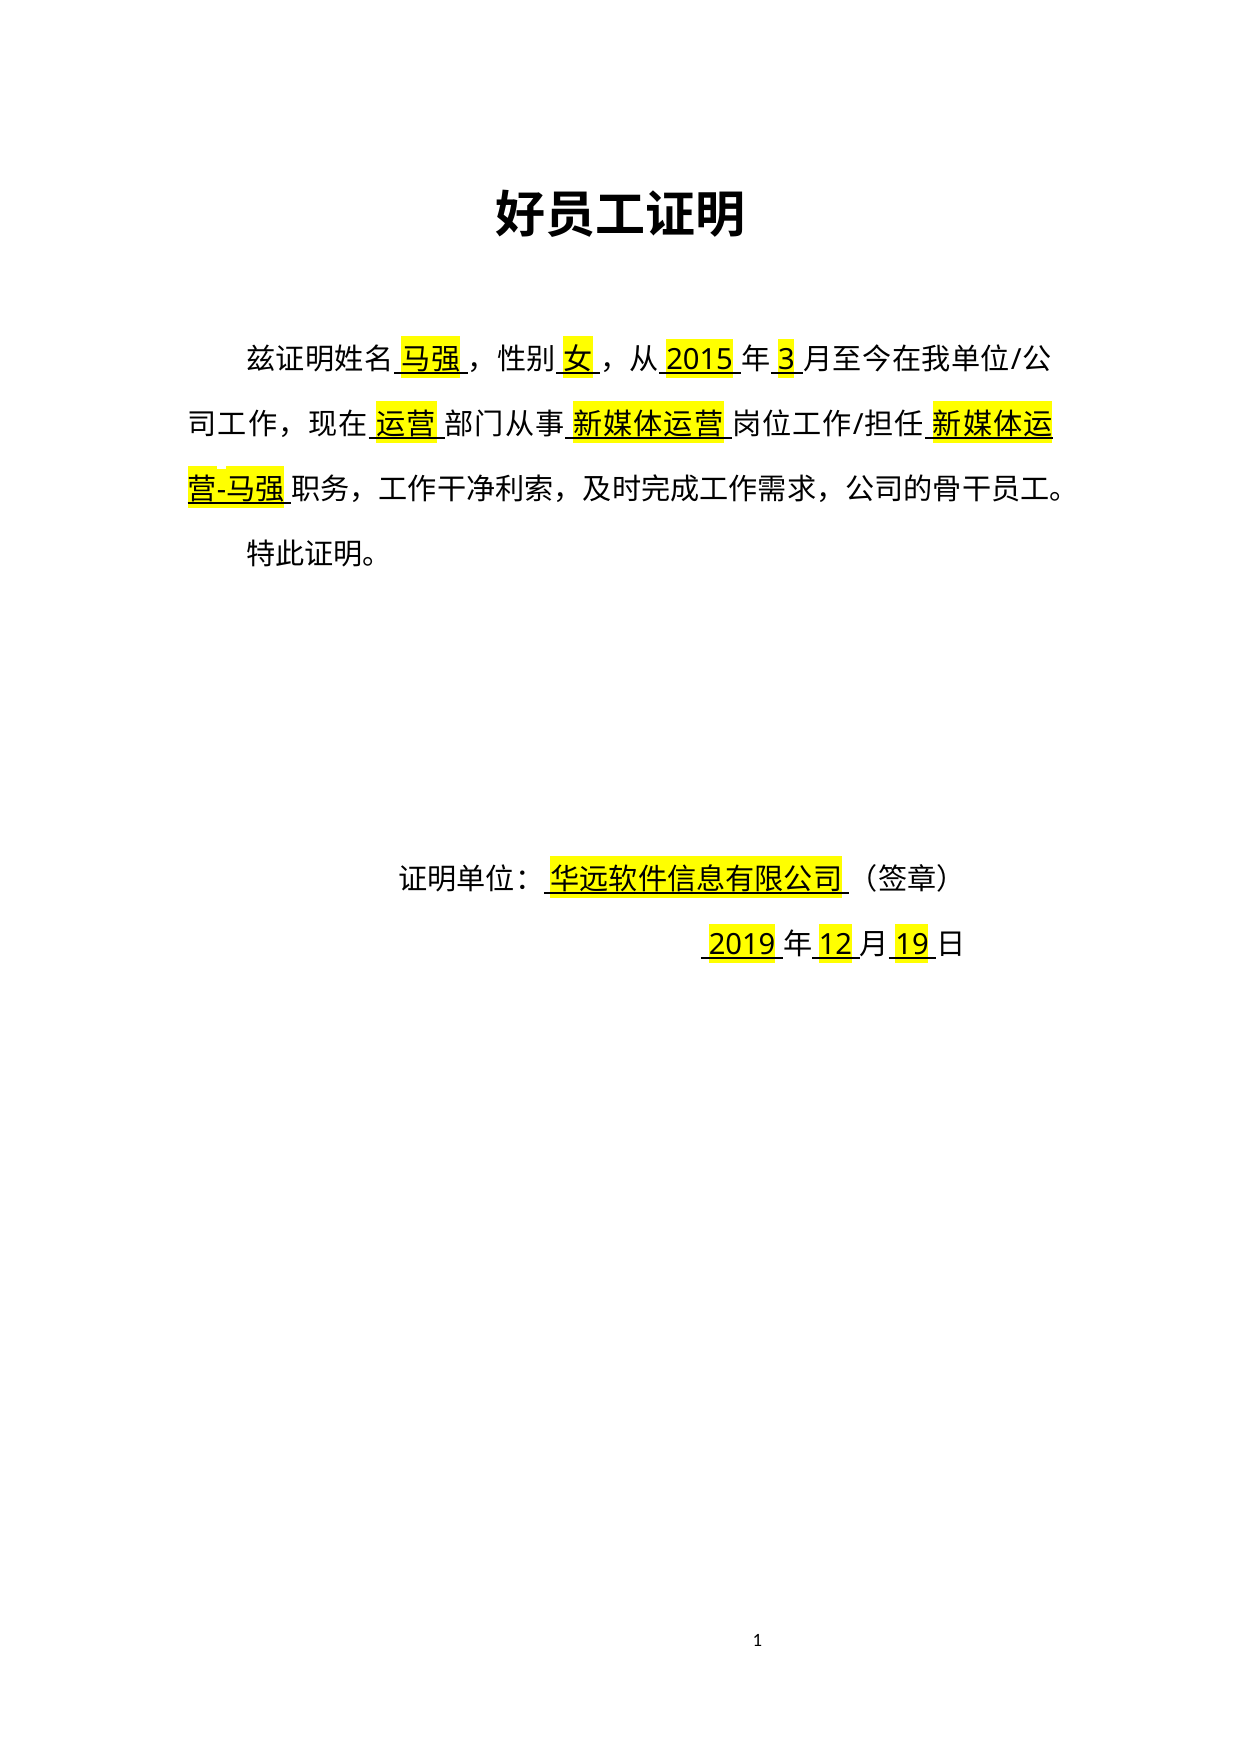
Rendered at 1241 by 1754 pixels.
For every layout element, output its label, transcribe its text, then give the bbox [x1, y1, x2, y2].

text 证明单位： 华远软件信息有限公司 （签章） [187, 844, 965, 909]
text 特此证明。 [187, 519, 1053, 584]
text 好员工证明 [187, 162, 1053, 259]
text 2019 年 12 月 19 日 [187, 909, 965, 974]
text 兹证明姓名 马强 ，性别 女 ，从 2015 年 3 月至今在我单位/公司工作，现在 运营 部门从事 新媒体运营 岗位工作/担任 新媒体运营-马强 职务，工作干净利索，及时完成工作需求，公司的骨干员工。 [187, 324, 1053, 519]
